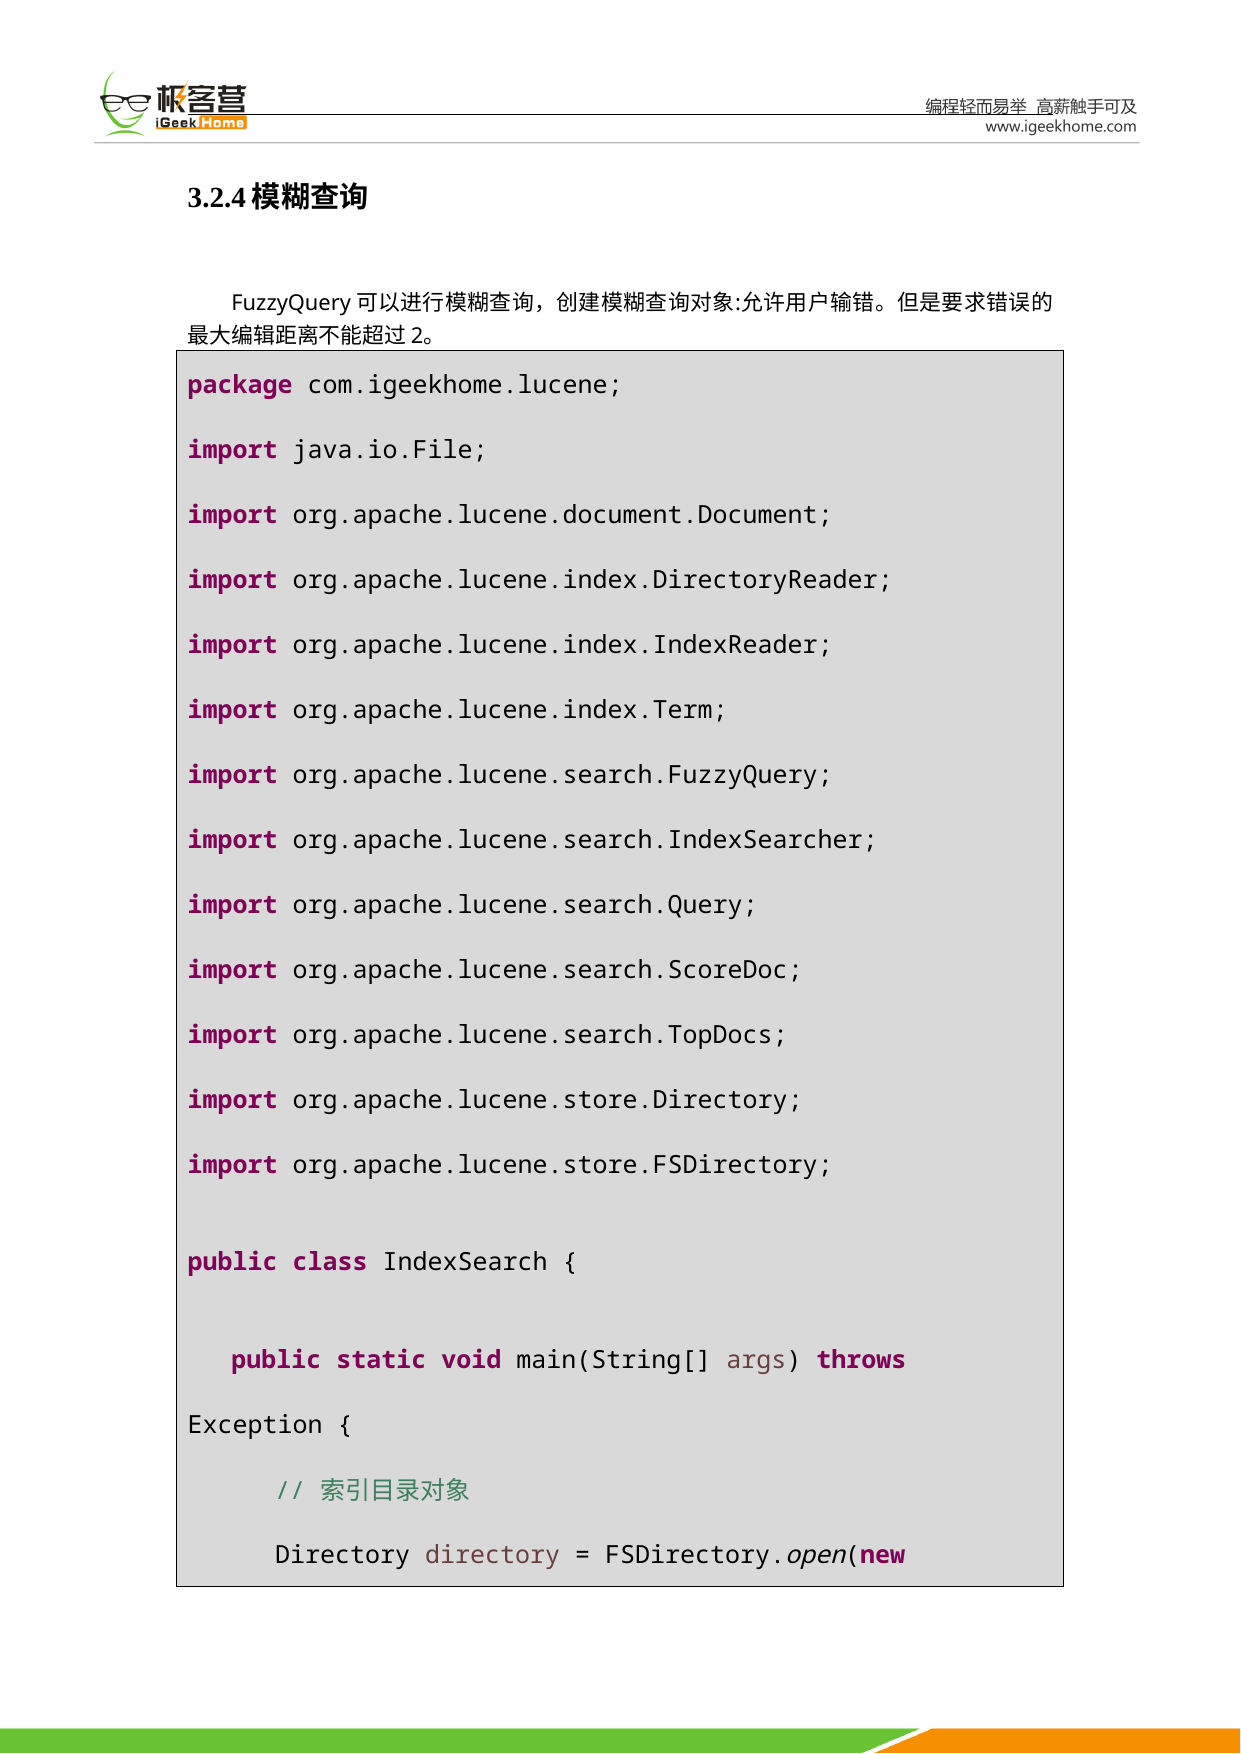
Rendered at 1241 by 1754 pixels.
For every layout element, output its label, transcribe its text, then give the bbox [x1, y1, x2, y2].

picture [0, 1690, 1241, 1753]
text FuzzyQuery可以进行模糊查询，创建模糊查询对象:允许用户输错。但是要求错误的最大编辑距离不能超过2。 [187, 285, 1053, 350]
picture [0, 1, 1241, 151]
subtitle 3.2.4模糊查询 [187, 162, 1053, 227]
